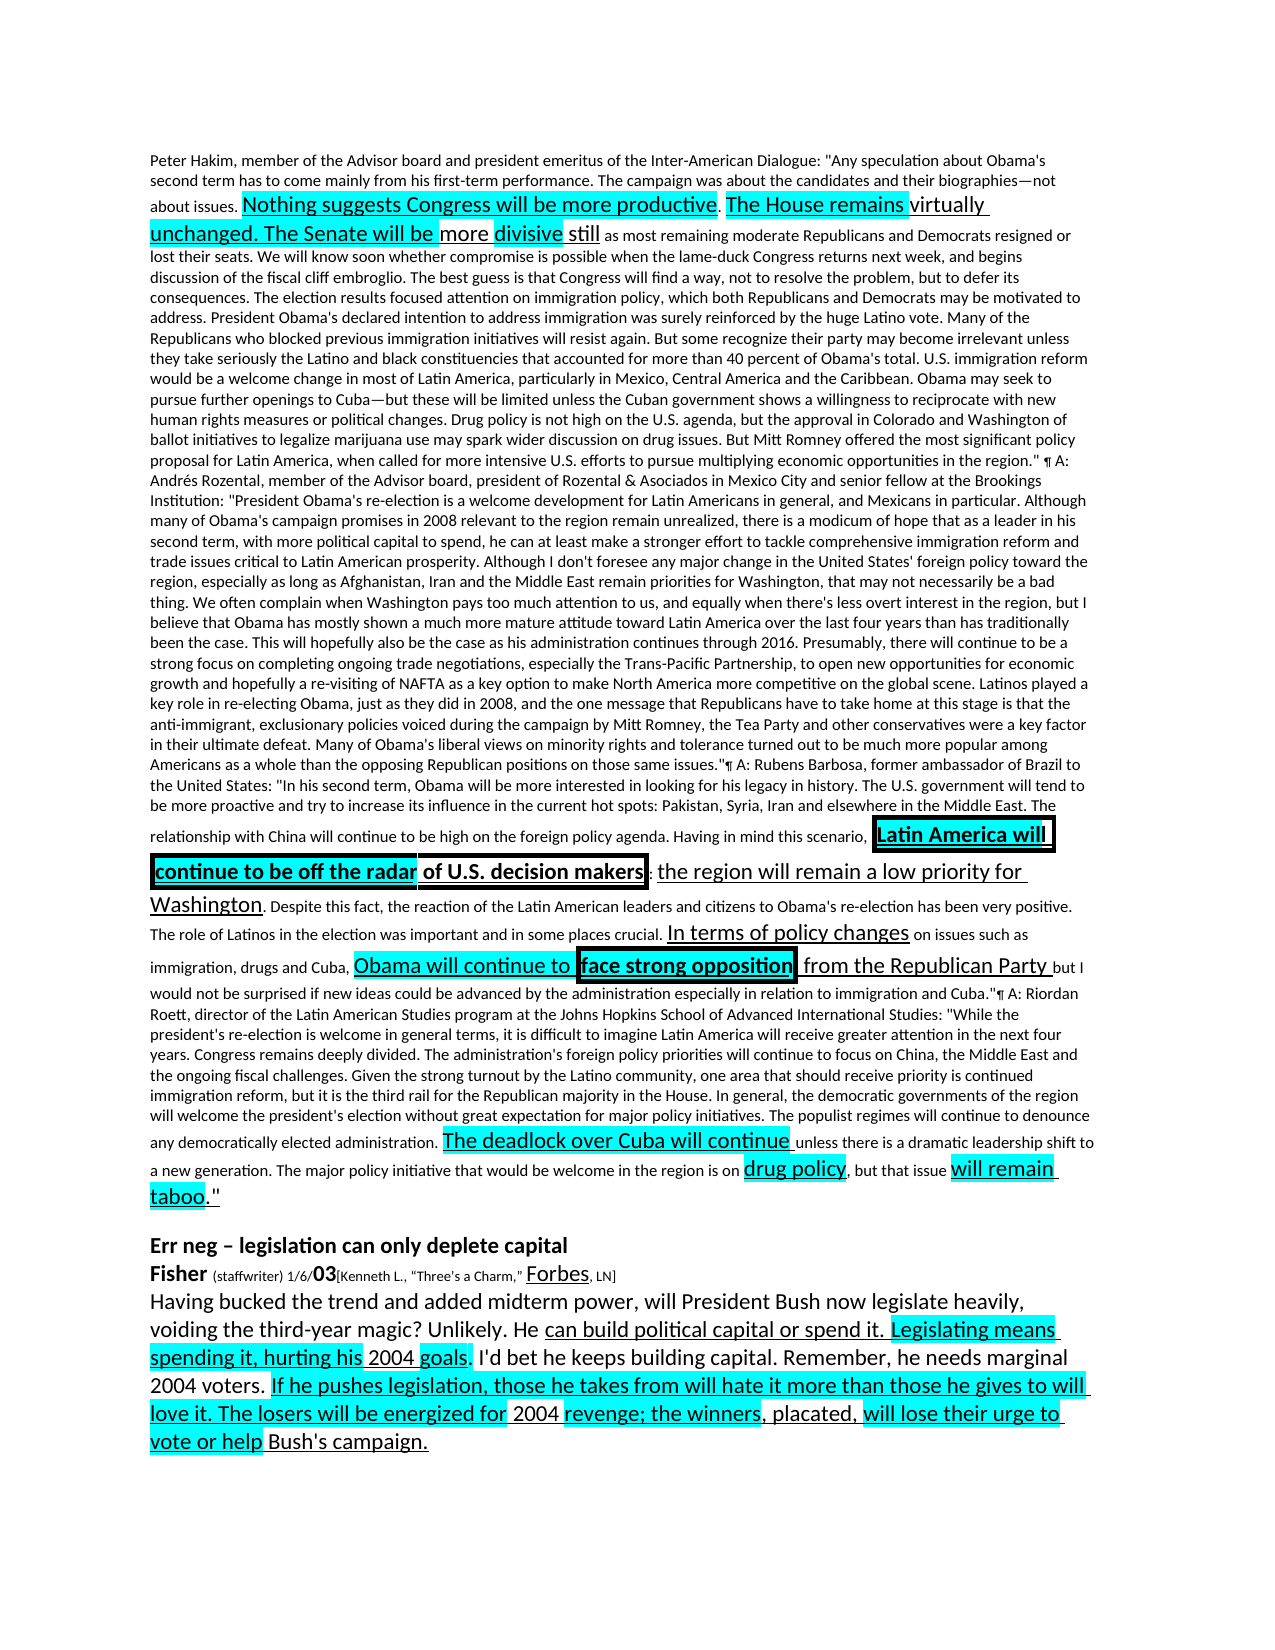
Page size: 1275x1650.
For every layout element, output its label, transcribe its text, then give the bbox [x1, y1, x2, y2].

subtitle Err neg – legislation can only deplete capital [150, 1231, 1125, 1259]
text Fisher (staffwriter) 1/6/03[Kenneth L., “Three’s a Charm,” Forbes, LN] [150, 1259, 1125, 1287]
text Having bucked the trend and added midterm power, will President Bush now legislate heavily, voiding the third-year magic? Unlikely. He can build political capital or spend it. Legislating means spending it, hurting his 2004 goals. I'd bet he keeps building capital. Remember, he needs marginal 2004 voters. If he pushes legislation, those he takes from will hate it more than those he gives to will love it. The losers will be energized for 2004 revenge; the winners, placated, will lose their urge to vote or help Bush's campaign. [150, 1287, 1095, 1455]
